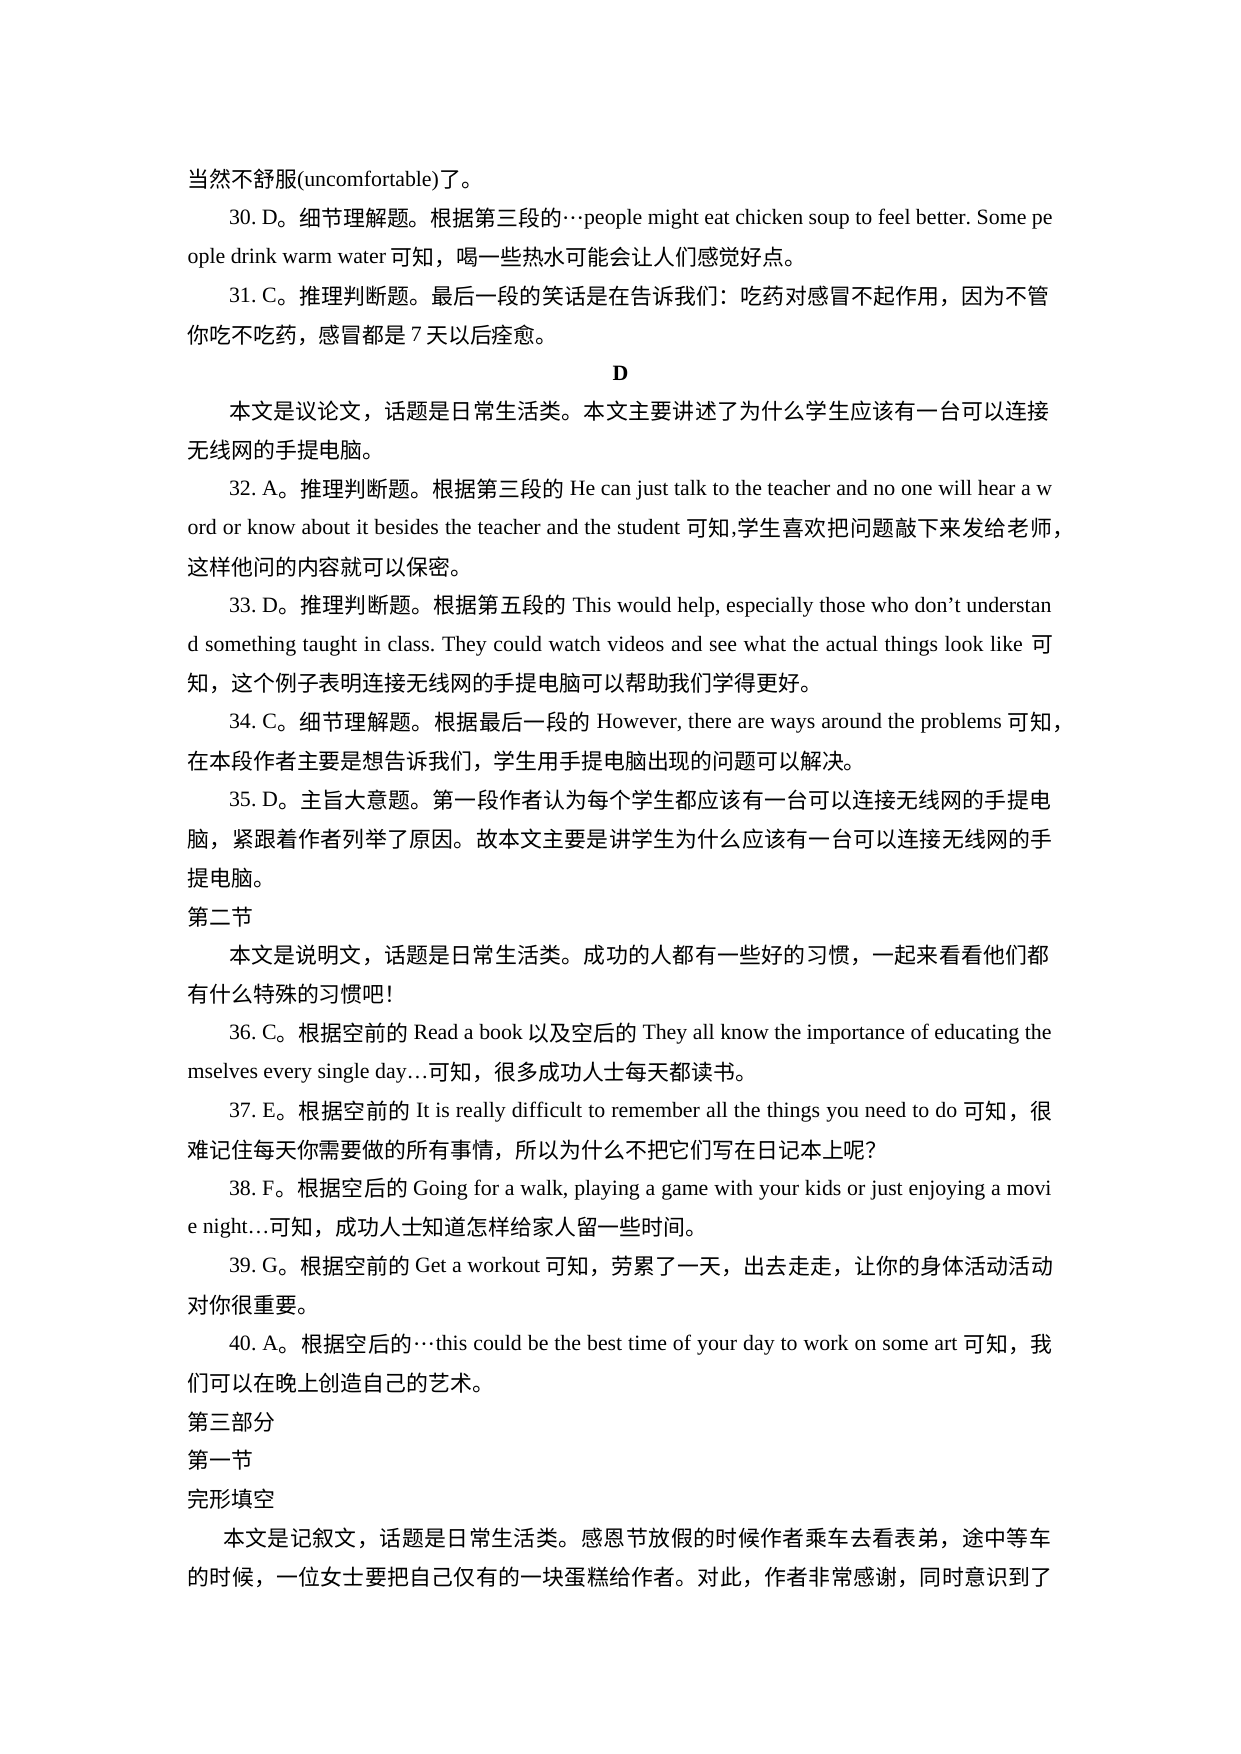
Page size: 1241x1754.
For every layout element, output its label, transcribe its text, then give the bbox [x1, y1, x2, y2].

text 第一节 [187, 1443, 1053, 1475]
text D [187, 356, 1053, 389]
text 40. A。根据空后的…this could be the best time of your day to work on some art可知，我们可以在晚上创造自己的艺术。 [187, 1326, 1053, 1398]
text 32. A。推理判断题。根据第三段的He can just talk to the teacher and no one will hear a word or know about it besides the teacher and the student可知,学生喜欢把问题敲下来发给老师，这样他问的内容就可以保密。 [187, 471, 1053, 582]
text 36. C。根据空前的Read a book以及空后的They all know the importance of educating themselves every single day…可知，很多成功人士每天都读书。 [187, 1016, 1053, 1087]
text 第二节 [187, 899, 1053, 932]
text 33. D。推理判断题。根据第五段的This would help, especially those who don’t understand something taught in class. They could watch videos and see what the actual things look like可知，这个例子表明连接无线网的手提电脑可以帮助我们学得更好。 [187, 588, 1053, 698]
text 本文是议论文，话题是日常生活类。本文主要讲述了为什么学生应该有一台可以连接无线网的手提电脑。 [187, 394, 1053, 465]
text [187, 162, 1053, 194]
text 34. C。细节理解题。根据最后一段的However, there are ways around the problems可知，在本段作者主要是想告诉我们，学生用手提电脑出现的问题可以解决。 [187, 705, 1053, 776]
text 本文是说明文，话题是日常生活类。成功的人都有一些好的习惯，一起来看看他们都有什么特殊的习惯吧！ [187, 938, 1053, 1009]
text 第三部分 [187, 1404, 1053, 1437]
text 35. D。主旨大意题。第一段作者认为每个学生都应该有一台可以连接无线网的手提电脑，紧跟着作者列举了原因。故本文主要是讲学生为什么应该有一台可以连接无线网的手提电脑。 [187, 782, 1053, 893]
text 完形填空 [187, 1482, 1053, 1514]
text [187, 1520, 1053, 1592]
text 37. E。根据空前的It is really difficult to remember all the things you need to do可知，很难记住每天你需要做的所有事情，所以为什么不把它们写在日记本上呢？ [187, 1093, 1053, 1165]
text 38. F。根据空后的Going for a walk, playing a game with your kids or just enjoying a movie night…可知，成功人士知道怎样给家人留一些时间。 [187, 1171, 1053, 1242]
text 39. G。根据空前的Get a workout可知，劳累了一天，出去走走，让你的身体活动活动对你很重要。 [187, 1249, 1053, 1320]
text 30. D。细节理解题。根据第三段的…people might eat chicken soup to feel better. Some people drink warm water可知，喝一些热水可能会让人们感觉好点。 [187, 201, 1053, 272]
text 31. C。推理判断题。最后一段的笑话是在告诉我们：吃药对感冒不起作用，因为不管你吃不吃药，感冒都是7天以后痊愈。 [187, 278, 1053, 350]
